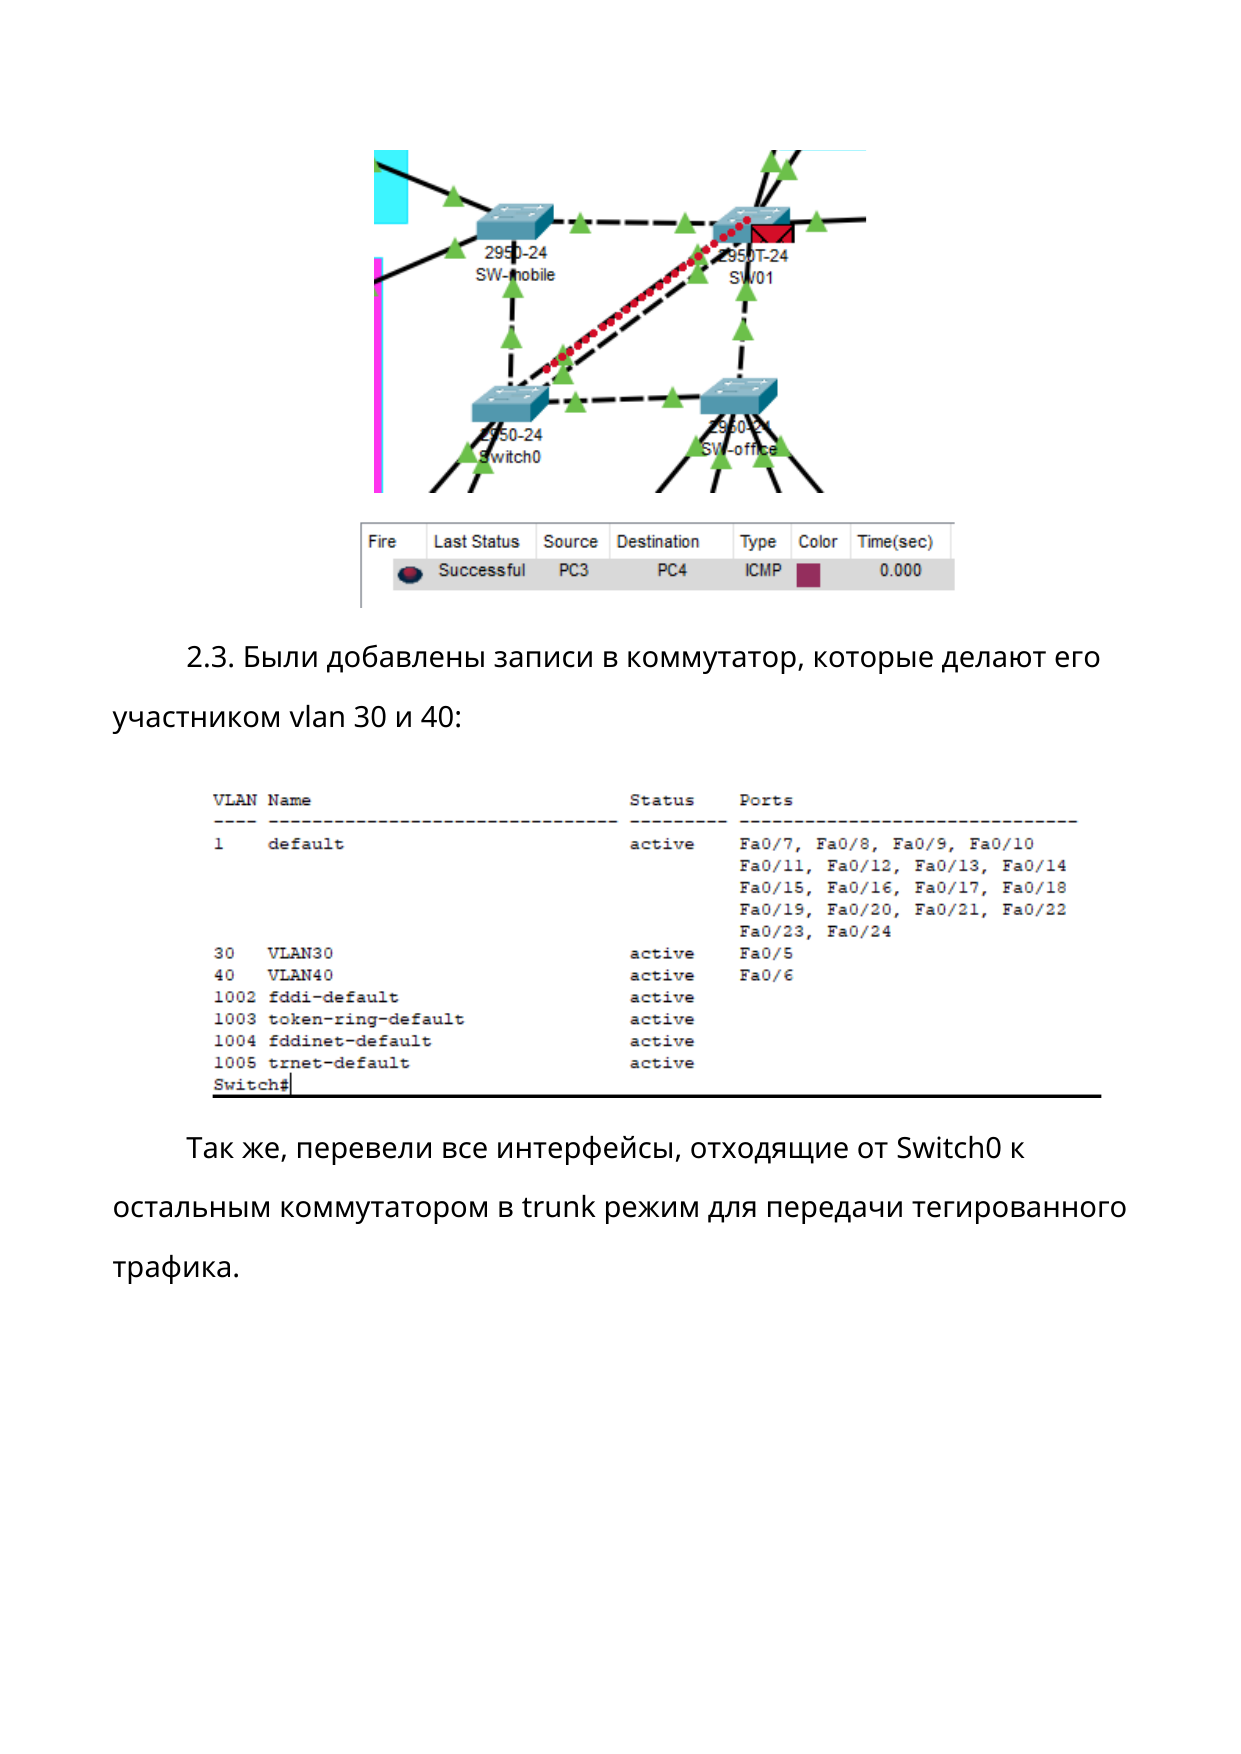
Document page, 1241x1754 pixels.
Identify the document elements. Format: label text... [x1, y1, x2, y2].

picture [212, 768, 1102, 1098]
text Так же, перевели все интерфейсы, отходящие от Switch0 к остальным коммутатором в trunk режим для передачи тегированного трафика. [112, 1127, 1128, 1286]
picture [374, 150, 867, 493]
picture [359, 521, 955, 608]
text 2.3. Были добавлены записи в коммутатор, которые делают его участником vlan 30 и 40: [112, 637, 1128, 736]
